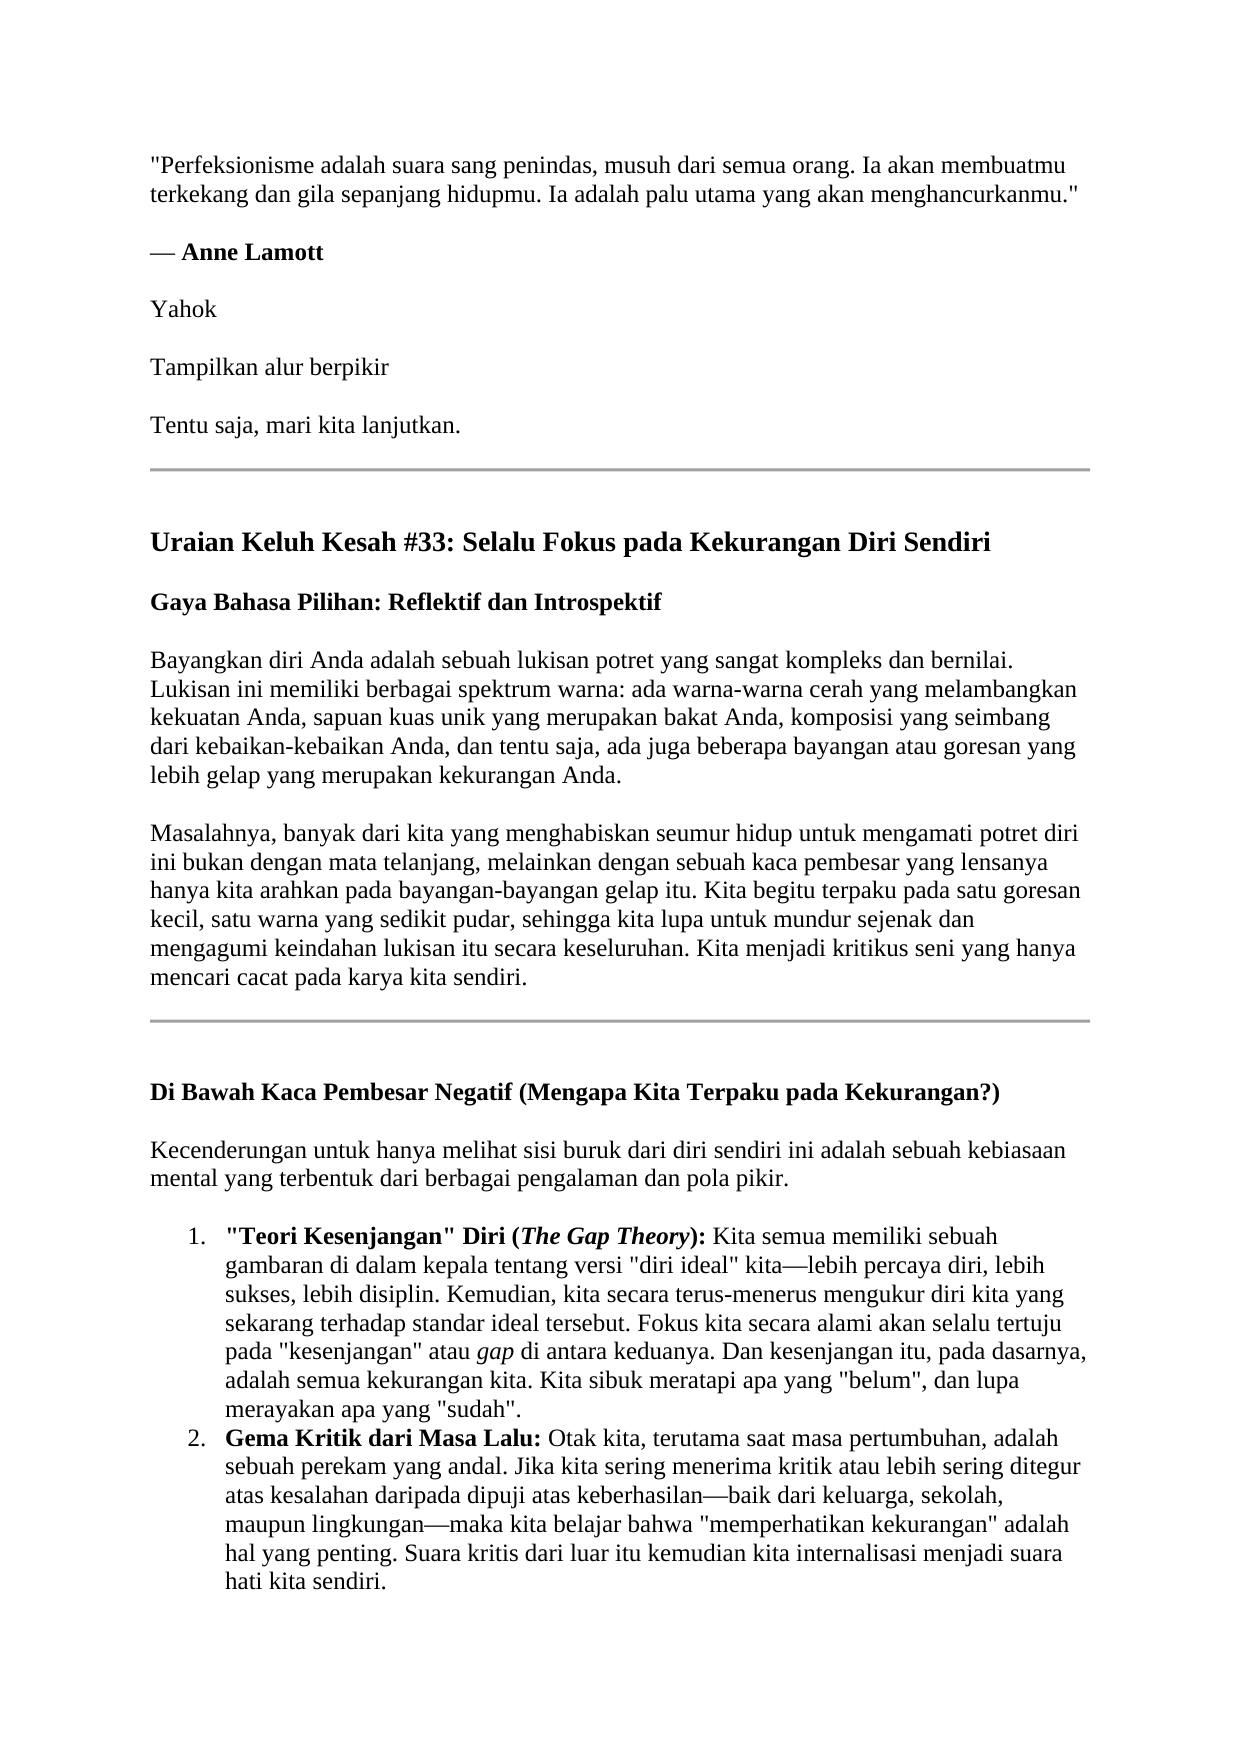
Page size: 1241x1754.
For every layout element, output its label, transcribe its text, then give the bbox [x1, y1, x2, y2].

text Yahok [150, 294, 1090, 323]
text Kecenderungan untuk hanya melihat sisi buruk dari diri sendiri ini adalah sebuah kebiasaan mental yang terbentuk dari berbagai pengalaman dan pola pikir. [150, 1135, 1090, 1192]
text Tentu saja, mari kita lanjutkan. [150, 410, 1090, 439]
text Tampilkan alur berpikir [150, 352, 1090, 381]
text Bayangkan diri Anda adalah sebuah lukisan potret yang sangat kompleks dan bernilai. Lukisan ini memiliki berbagai spektrum warna: ada warna-warna cerah yang melambangkan kekuatan Anda, sapuan kuas unik yang merupakan bakat Anda, komposisi yang seimbang dari kebaikan-kebaikan Anda, dan tentu saja, ada juga beberapa bayangan atau goresan yang lebih gelap yang merupakan kekurangan Anda. [150, 645, 1090, 789]
text Uraian Keluh Kesah #33: Selalu Fokus pada Kekurangan Diri Sendiri [150, 526, 1090, 558]
list "Teori Kesenjangan" Diri (The Gap Theory): Kita semua memiliki sebuah gambaran di dalam kepala tentang versi "diri ideal" kita—lebih percaya diri, lebih sukses, lebih disiplin. Kemudian, kita secara terus-menerus mengukur diri kita yang sekarang terhadap standar ideal tersebut. Fokus kita secara alami akan selalu tertuju pada "kesenjangan" atau gap di antara keduanya. Dan kesenjangan itu, pada dasarnya, adalah semua kekurangan kita. Kita sibuk meratapi apa yang "belum", dan lupa merayakan apa yang "sudah". [187, 1221, 1090, 1423]
list Gema Kritik dari Masa Lalu: Otak kita, terutama saat masa pertumbuhan, adalah sebuah perekam yang andal. Jika kita sering menerima kritik atau lebih sering ditegur atas kesalahan daripada dipuji atas keberhasilan—baik dari keluarga, sekolah, maupun lingkungan—maka kita belajar bahwa "memperhatikan kekurangan" adalah hal yang penting. Suara kritis dari luar itu kemudian kita internalisasi menjadi suara hati kita sendiri. [187, 1423, 1090, 1595]
text Di Bawah Kaca Pembesar Negatif (Mengapa Kita Terpaku pada Kekurangan?) [150, 1077, 1090, 1106]
text — Anne Lamott [150, 237, 1090, 265]
text "Perfeksionisme adalah suara sang penindas, musuh dari semua orang. Ia akan membuatmu terkekang dan gila sepanjang hidupmu. Ia adalah palu utama yang akan menghancurkanmu." [150, 150, 1090, 207]
text Gaya Bahasa Pilihan: Reflektif dan Introspektif [150, 587, 1090, 616]
text Masalahnya, banyak dari kita yang menghabiskan seumur hidup untuk mengamati potret diri ini bukan dengan mata telanjang, melainkan dengan sebuah kaca pembesar yang lensanya hanya kita arahkan pada bayangan-bayangan gelap itu. Kita begitu terpaku pada satu goresan kecil, satu warna yang sedikit pudar, sehingga kita lupa untuk mundur sejenak dan mengagumi keindahan lukisan itu secara keseluruhan. Kita menjadi kritikus seni yang hanya mencari cacat pada karya kita sendiri. [150, 818, 1090, 990]
